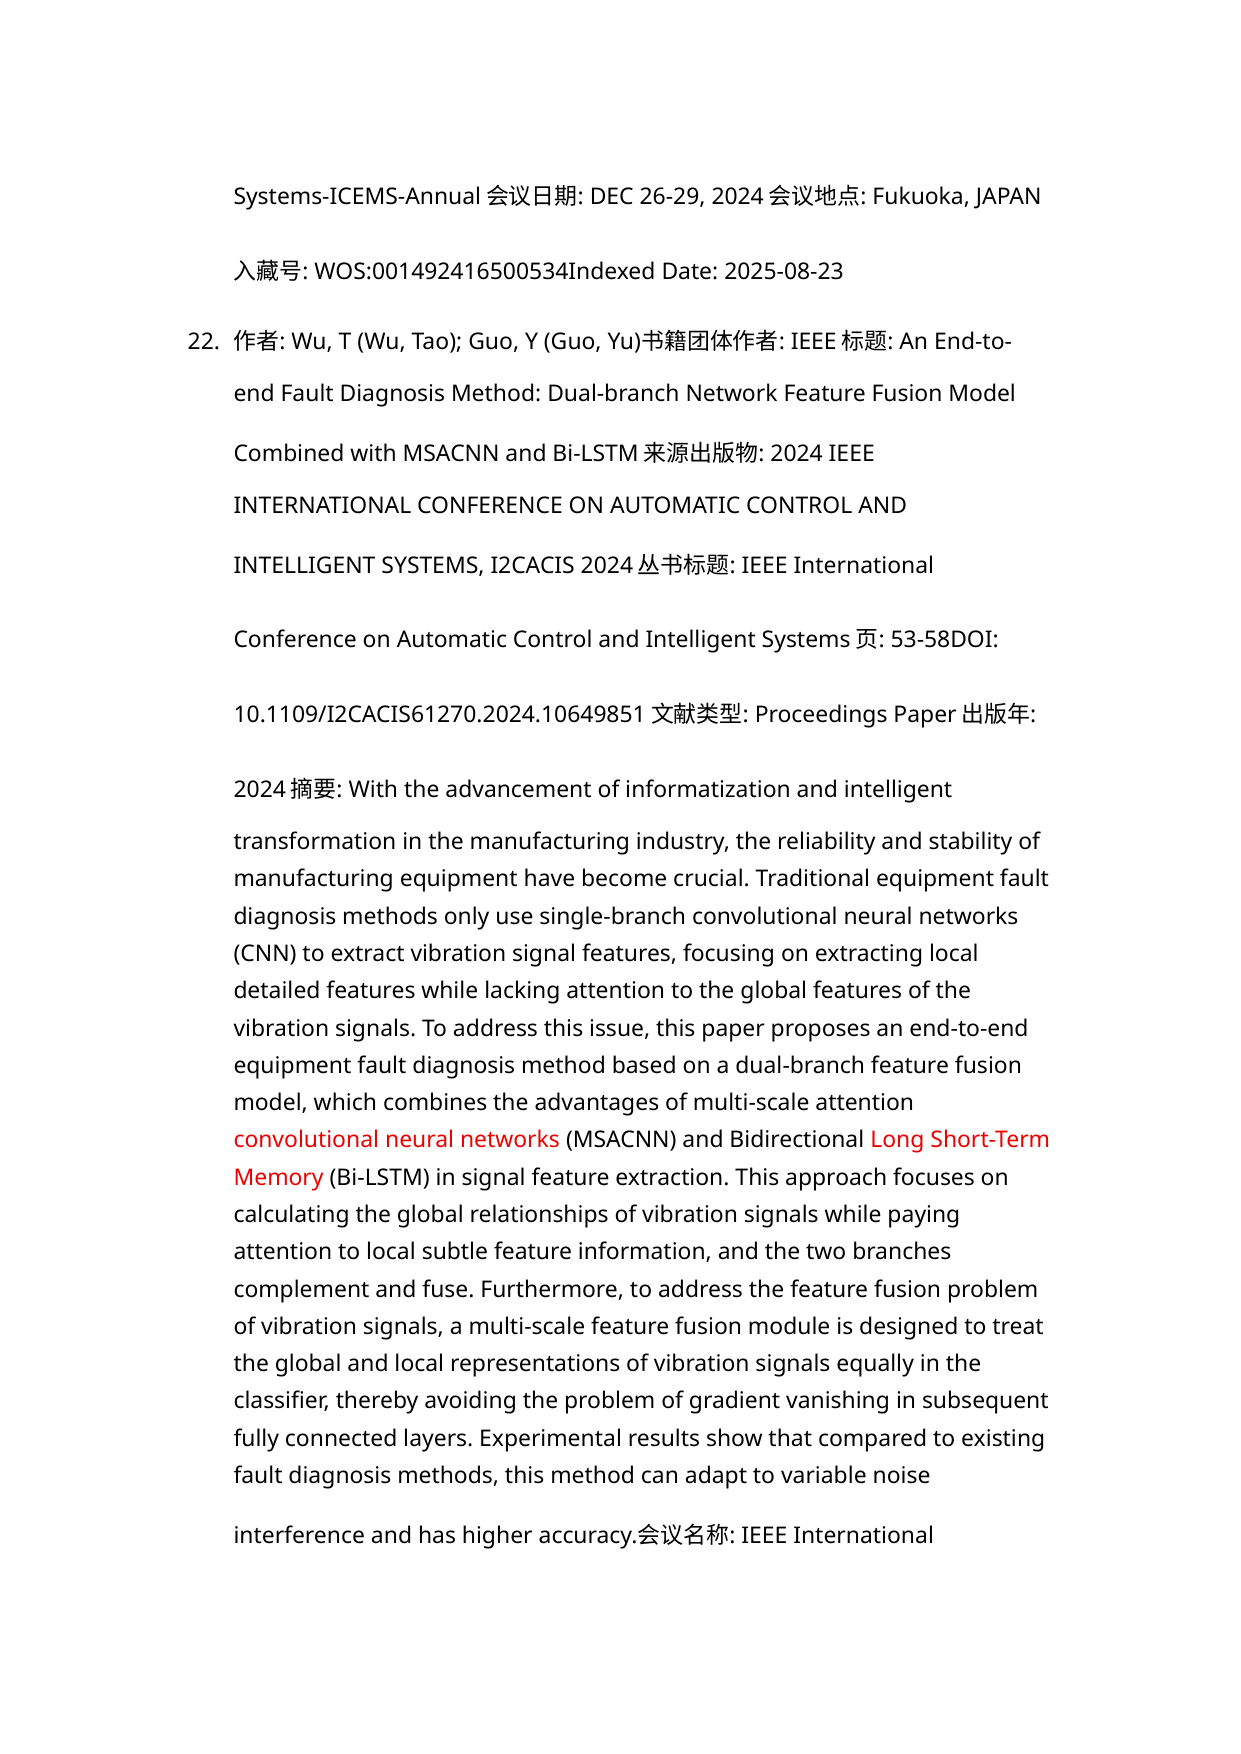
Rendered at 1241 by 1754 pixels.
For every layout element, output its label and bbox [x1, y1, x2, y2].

list [187, 307, 1053, 1566]
list [187, 162, 1053, 302]
